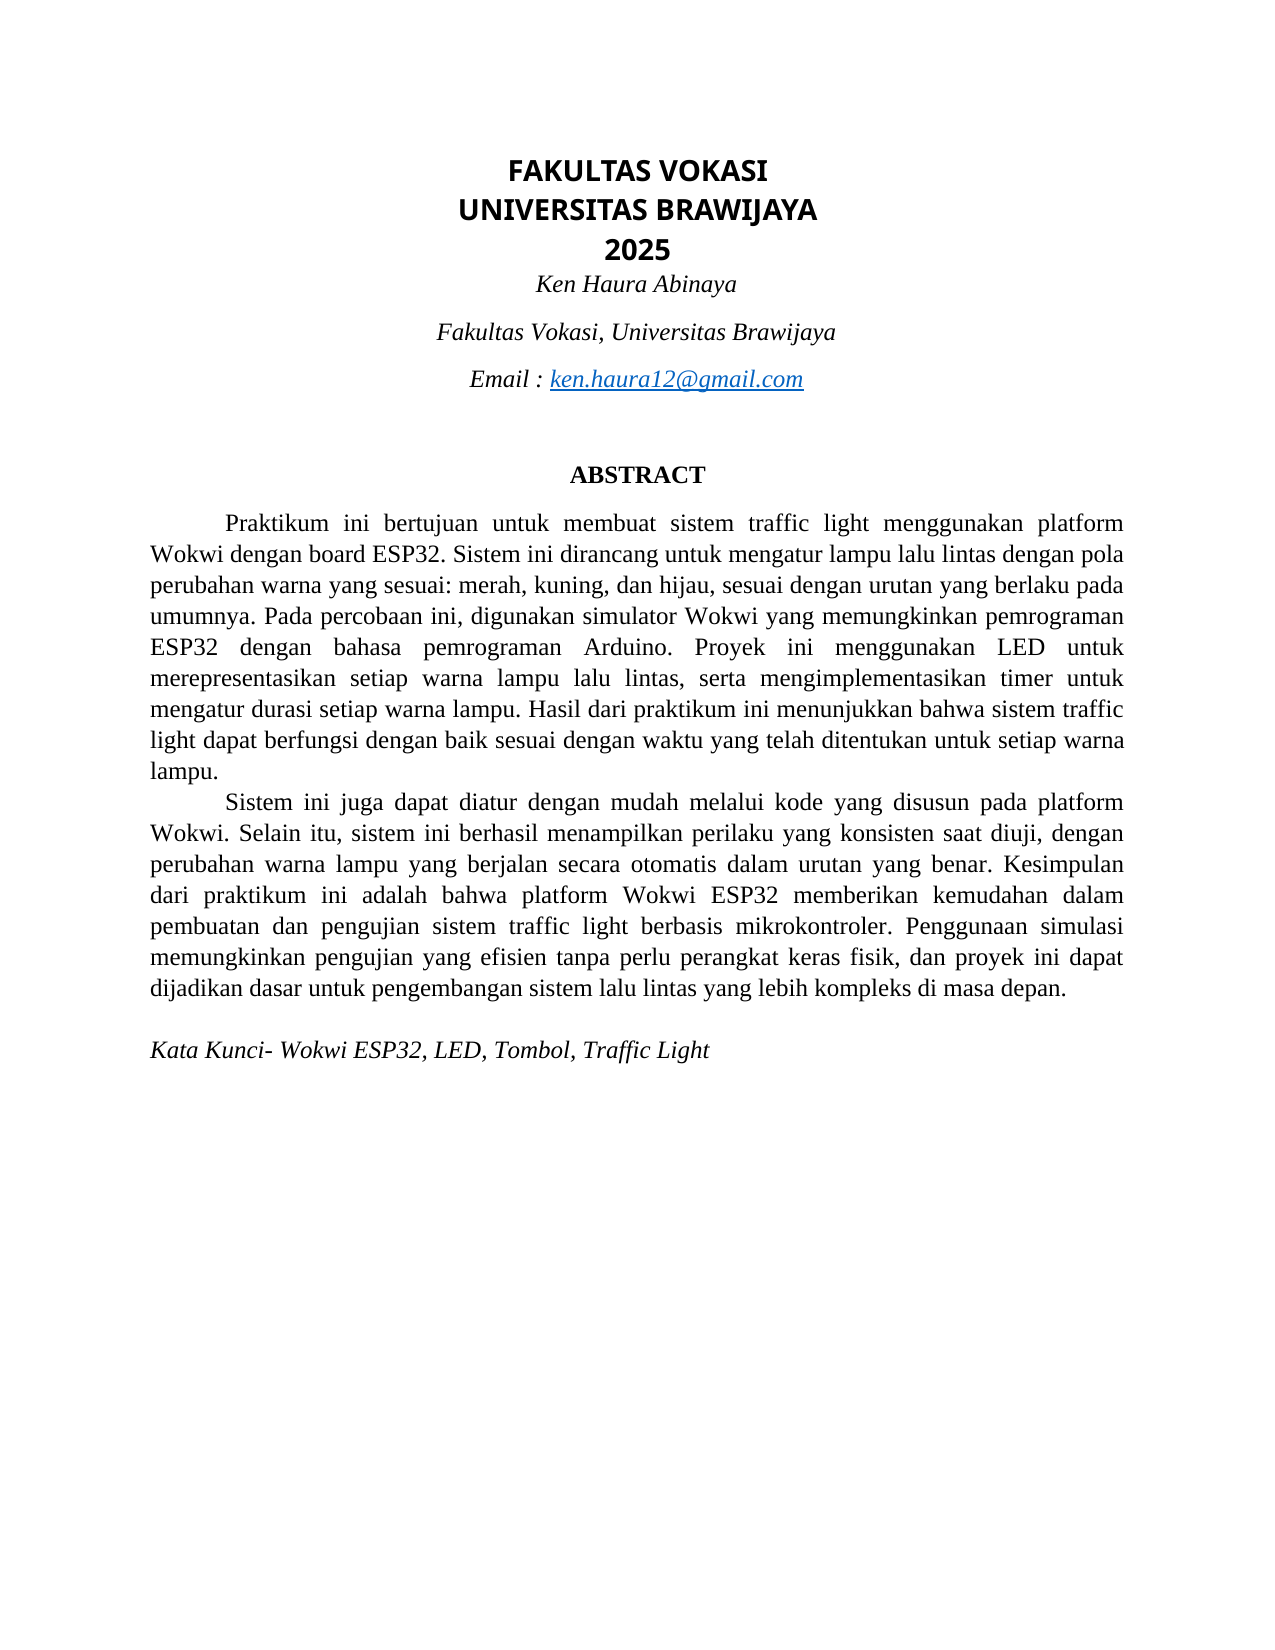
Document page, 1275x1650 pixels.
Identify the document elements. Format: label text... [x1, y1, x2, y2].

text UNIVERSITAS BRAWIJAYA [150, 190, 1125, 229]
text Kata Kunci- Wokwi ESP32, LED, Tombol, Traffic Light [150, 1035, 1125, 1064]
text ABSTRACT [150, 460, 1125, 489]
text 2025 [150, 229, 1125, 269]
text Fakultas Vokasi, Universitas Brawijaya [150, 317, 1125, 346]
text Email : ken.haura12@gmail.com [150, 364, 1125, 393]
text Sistem ini juga dapat diatur dengan mudah melalui kode yang disusun pada platform Wokwi. Selain itu, sistem ini berhasil menampilkan perilaku yang konsisten saat diuji, dengan perubahan warna lampu yang berjalan secara otomatis dalam urutan yang benar. Kesimpulan dari praktikum ini adalah bahwa platform Wokwi ESP32 memberikan kemudahan dalam pembuatan dan pengujian sistem traffic light berbasis mikrokontroler. Penggunaan simulasi memungkinkan pengujian yang efisien tanpa perlu perangkat keras fisik, dan proyek ini dapat dijadikan dasar untuk pengembangan sistem lalu lintas yang lebih kompleks di masa depan. [150, 787, 1125, 1002]
text Praktikum ini bertujuan untuk membuat sistem traffic light menggunakan platform Wokwi dengan board ESP32. Sistem ini dirancang untuk mengatur lampu lalu lintas dengan pola perubahan warna yang sesuai: merah, kuning, dan hijau, sesuai dengan urutan yang berlaku pada umumnya. Pada percobaan ini, digunakan simulator Wokwi yang memungkinkan pemrograman ESP32 dengan bahasa pemrograman Arduino. Proyek ini menggunakan LED untuk merepresentasikan setiap warna lampu lalu lintas, serta mengimplementasikan timer untuk mengatur durasi setiap warna lampu. Hasil dari praktikum ini menunjukkan bahwa sistem traffic light dapat berfungsi dengan baik sesuai dengan waktu yang telah ditentukan untuk setiap warna lampu. [150, 508, 1125, 785]
text Ken Haura Abinaya [150, 269, 1125, 298]
text FAKULTAS VOKASI [150, 150, 1125, 190]
